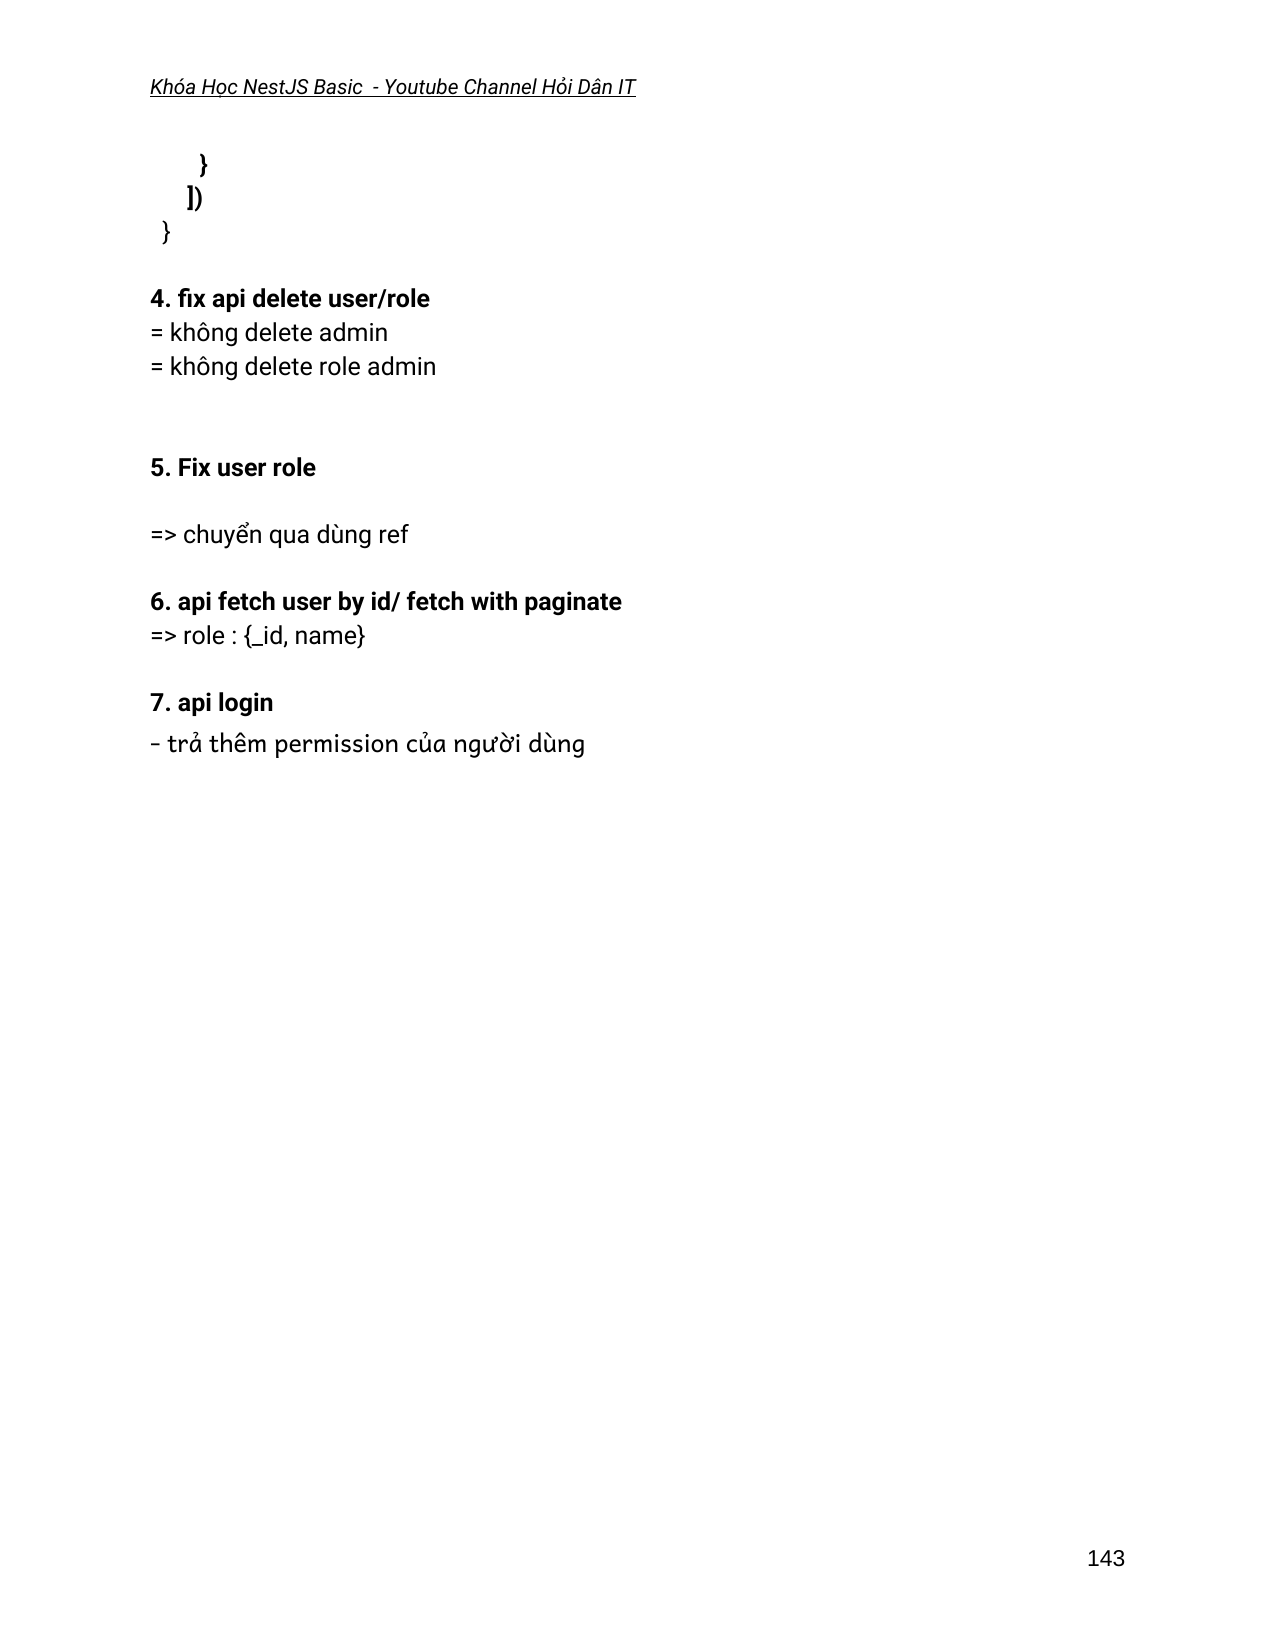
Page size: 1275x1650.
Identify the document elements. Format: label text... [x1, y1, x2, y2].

text = không delete role admin [150, 352, 1125, 381]
text 5. Fix user role [150, 453, 1125, 482]
text => chuyển qua dùng ref [150, 520, 1125, 549]
text 7. api login [150, 688, 1125, 718]
text 4. fix api delete user/role [150, 284, 1125, 314]
text } [150, 150, 1125, 179]
text = không delete admin [150, 318, 1125, 347]
text => role : {_id, name} [150, 621, 1125, 650]
text 6. api fetch user by id/ fetch with paginate [150, 587, 1125, 617]
text ]) [150, 184, 1125, 213]
text } [150, 217, 1125, 247]
text - trả thêm permission của người dùng [150, 722, 1125, 762]
